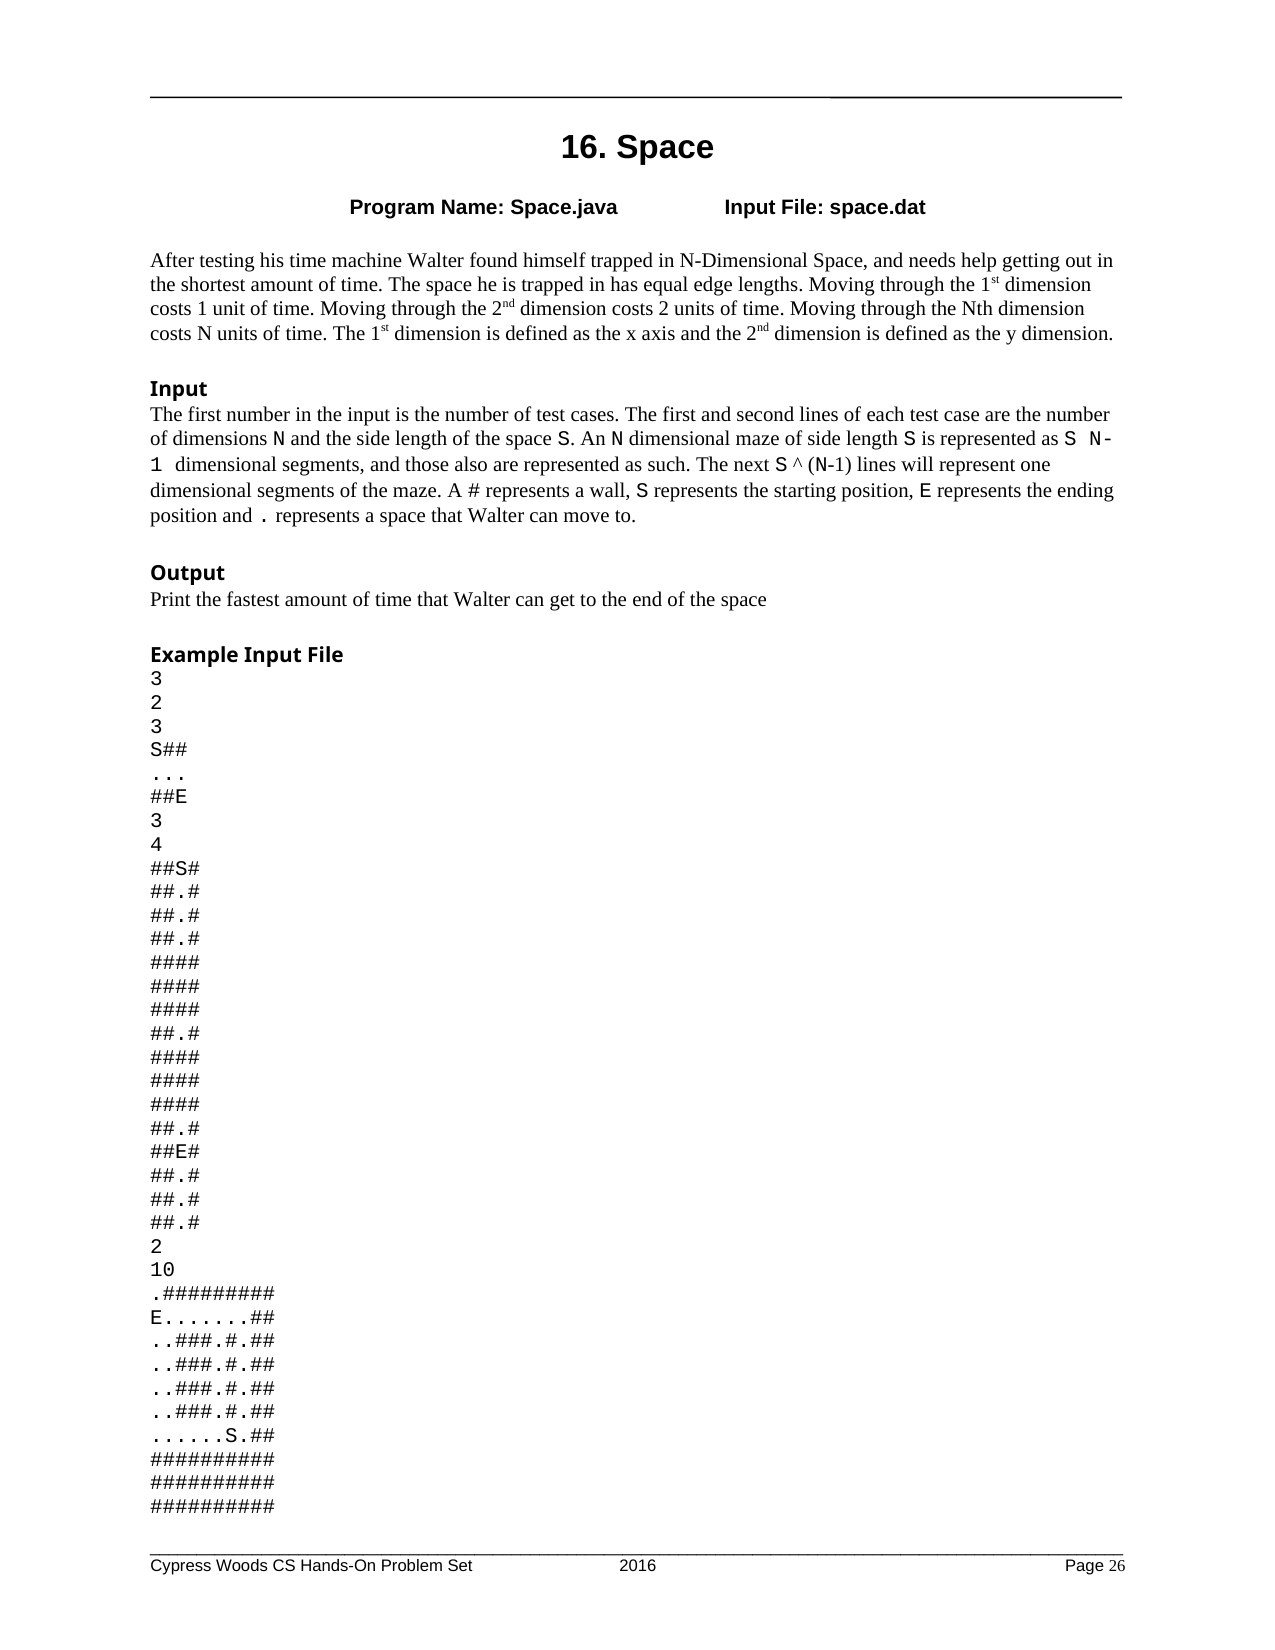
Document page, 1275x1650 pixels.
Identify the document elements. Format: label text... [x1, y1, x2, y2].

text 3 [150, 810, 1125, 834]
text ##E [150, 787, 1125, 810]
text #### [150, 1047, 1125, 1070]
text ......S.## [150, 1425, 1125, 1449]
text ..###.#.## [150, 1401, 1125, 1425]
text ##E# [150, 1141, 1125, 1165]
text Output [150, 558, 1125, 587]
text ########## [150, 1496, 1125, 1519]
text 3 [150, 716, 1125, 739]
text S## [150, 739, 1125, 763]
text ########## [150, 1472, 1125, 1496]
text .######### [150, 1283, 1125, 1307]
text #### [150, 1094, 1125, 1118]
text ##.# [150, 1118, 1125, 1141]
text Input [150, 374, 1125, 402]
subtitle Program Name: Space.java Input File: space.dat [150, 195, 1125, 219]
text 4 [150, 834, 1125, 857]
text E.......## [150, 1307, 1125, 1330]
text ..###.#.## [150, 1330, 1125, 1354]
text ##.# [150, 1188, 1125, 1212]
text 2 [150, 692, 1125, 716]
text ########## [150, 1449, 1125, 1472]
text After testing his time machine Walter found himself trapped in N-Dimensional Space, and needs help getting out in the shortest amount of time. The space he is trapped in has equal edge lengths. Moving through the 1st dimension costs 1 unit of time. Moving through the 2nd dimension costs 2 units of time. Moving through the Nth dimension costs N units of time. The 1st dimension is defined as the x axis and the 2nd dimension is defined as the y dimension. [150, 248, 1125, 344]
text 10 [150, 1259, 1125, 1283]
text ##.# [150, 881, 1125, 905]
text #### [150, 999, 1125, 1023]
text ##.# [150, 905, 1125, 928]
text ##.# [150, 928, 1125, 952]
text ..###.#.## [150, 1378, 1125, 1401]
text ##.# [150, 1023, 1125, 1047]
text ##.# [150, 1165, 1125, 1188]
text ##S# [150, 857, 1125, 881]
text Example Input File [150, 640, 1125, 668]
text #### [150, 952, 1125, 976]
text Print the fastest amount of time that Walter can get to the end of the space [150, 587, 1125, 611]
text ..###.#.## [150, 1354, 1125, 1378]
text 16. Space [150, 127, 1125, 166]
text 2 [150, 1236, 1125, 1259]
text #### [150, 976, 1125, 999]
text The first number in the input is the number of test cases. The first and second lines of each test case are the number of dimensions N and the side length of the space S. An N dimensional maze of side length S is represented as S N-1 dimensional segments, and those also are represented as such. The next S ^ (N-1) lines will represent one dimensional segments of the maze. A # represents a wall, S represents the starting position, E represents the ending position and . represents a space that Walter can move to. [150, 402, 1125, 529]
text 3 [150, 668, 1125, 692]
text ... [150, 763, 1125, 787]
text ##.# [150, 1212, 1125, 1236]
text #### [150, 1070, 1125, 1094]
